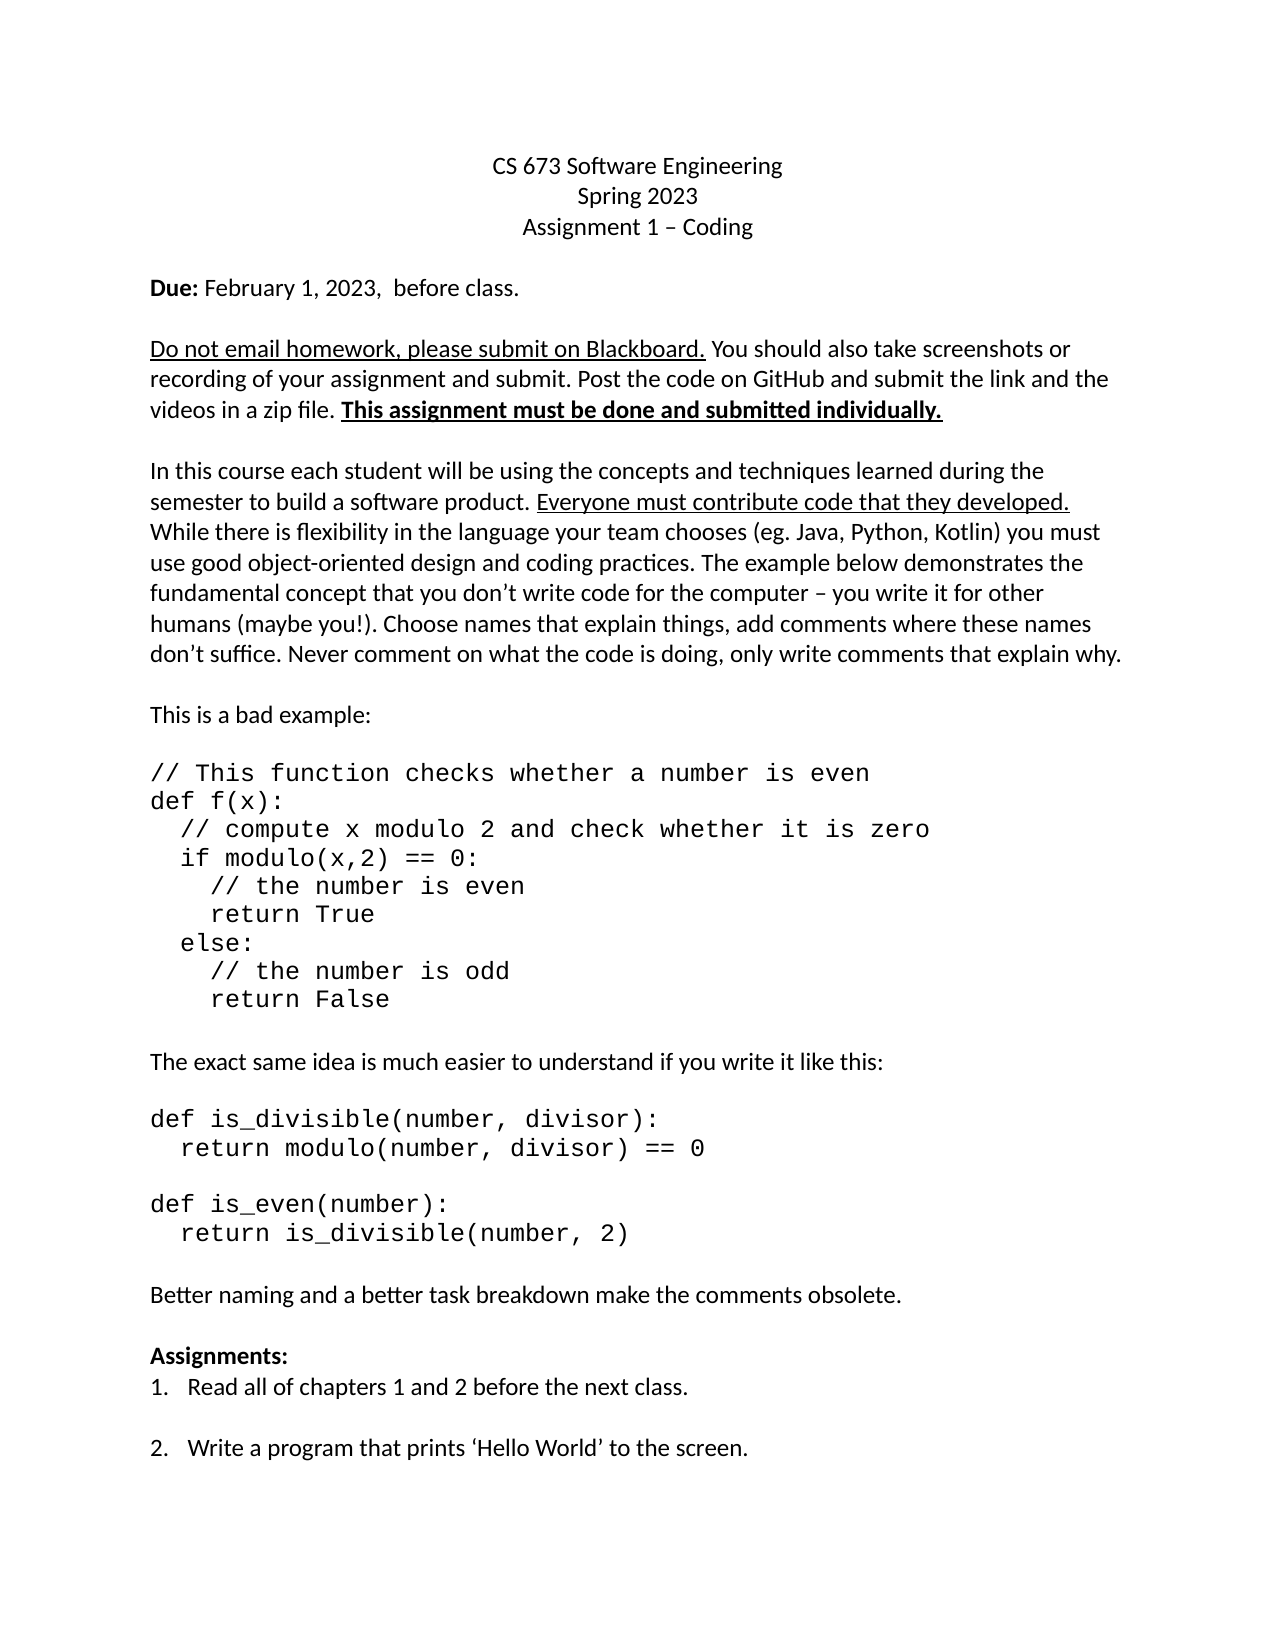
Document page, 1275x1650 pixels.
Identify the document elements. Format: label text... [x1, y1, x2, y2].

text Better naming and a better task breakdown make the comments obsolete. [150, 1279, 1125, 1310]
text def is_even(number): [150, 1192, 1125, 1220]
text return True [150, 902, 1125, 930]
list Write a program that prints ‘Hello World’ to the screen. [150, 1432, 1125, 1462]
list Read all of chapters 1 and 2 before the next class. [150, 1371, 1125, 1401]
text Assignment 1 – Coding [150, 211, 1125, 242]
text In this course each student will be using the concepts and techniques learned during the semester to build a software product. Everyone must contribute code that they developed. While there is flexibility in the language your team chooses (eg. Java, Python, Kotlin) you must use good object-oriented design and coding practices. The example below demonstrates the fundamental concept that you don’t write code for the computer – you write it for other humans (maybe you!). Choose names that explain things, add comments where these names don’t suffice. Never comment on what the code is doing, only write comments that explain why. [150, 455, 1125, 669]
text if modulo(x,2) == 0: [150, 845, 1125, 874]
text The exact same idea is much easier to understand if you write it like this: [150, 1046, 1125, 1076]
text // This function checks whether a number is even [150, 760, 1125, 789]
text def f(x): [150, 789, 1125, 817]
text def is_divisible(number, divisor): [150, 1107, 1125, 1135]
text Due: February 1, 2023, before class. [150, 272, 1125, 303]
text Do not email homework, please submit on Blackboard. You should also take screenshots or recording of your assignment and submit. Post the code on GitHub and submit the link and the videos in a zip file. This assignment must be done and submitted individually. [150, 333, 1125, 425]
text else: [150, 930, 1125, 959]
text CS 673 Software Engineering [150, 150, 1125, 181]
text // the number is even [150, 874, 1125, 902]
text return is_divisible(number, 2) [150, 1220, 1125, 1249]
text return False [150, 987, 1125, 1015]
text Spring 2023 [150, 181, 1125, 211]
text // compute x modulo 2 and check whether it is zero [150, 817, 1125, 845]
text return modulo(number, divisor) == 0 [150, 1135, 1125, 1164]
text // the number is odd [150, 959, 1125, 987]
text This is a bad example: [150, 699, 1125, 730]
text Assignments: [150, 1340, 1125, 1371]
